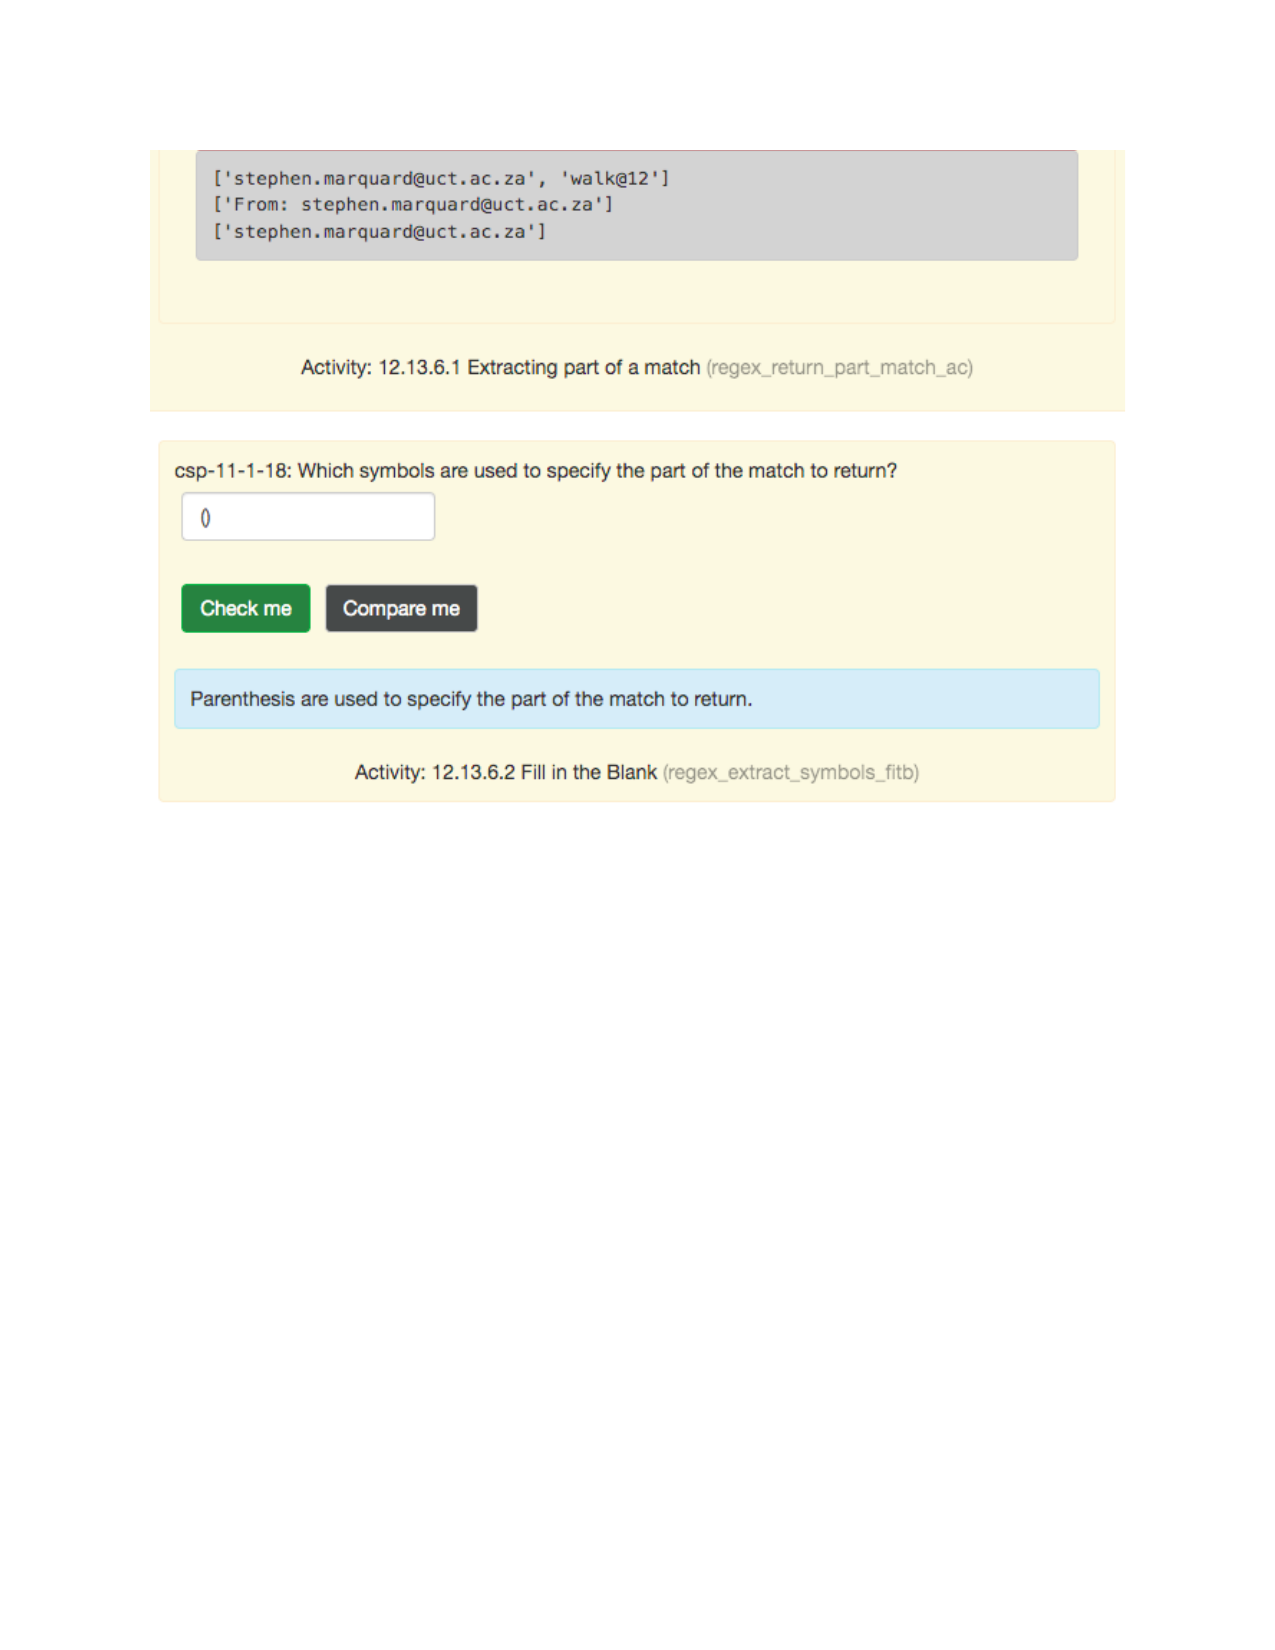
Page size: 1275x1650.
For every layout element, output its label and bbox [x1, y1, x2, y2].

picture [150, 150, 1125, 811]
